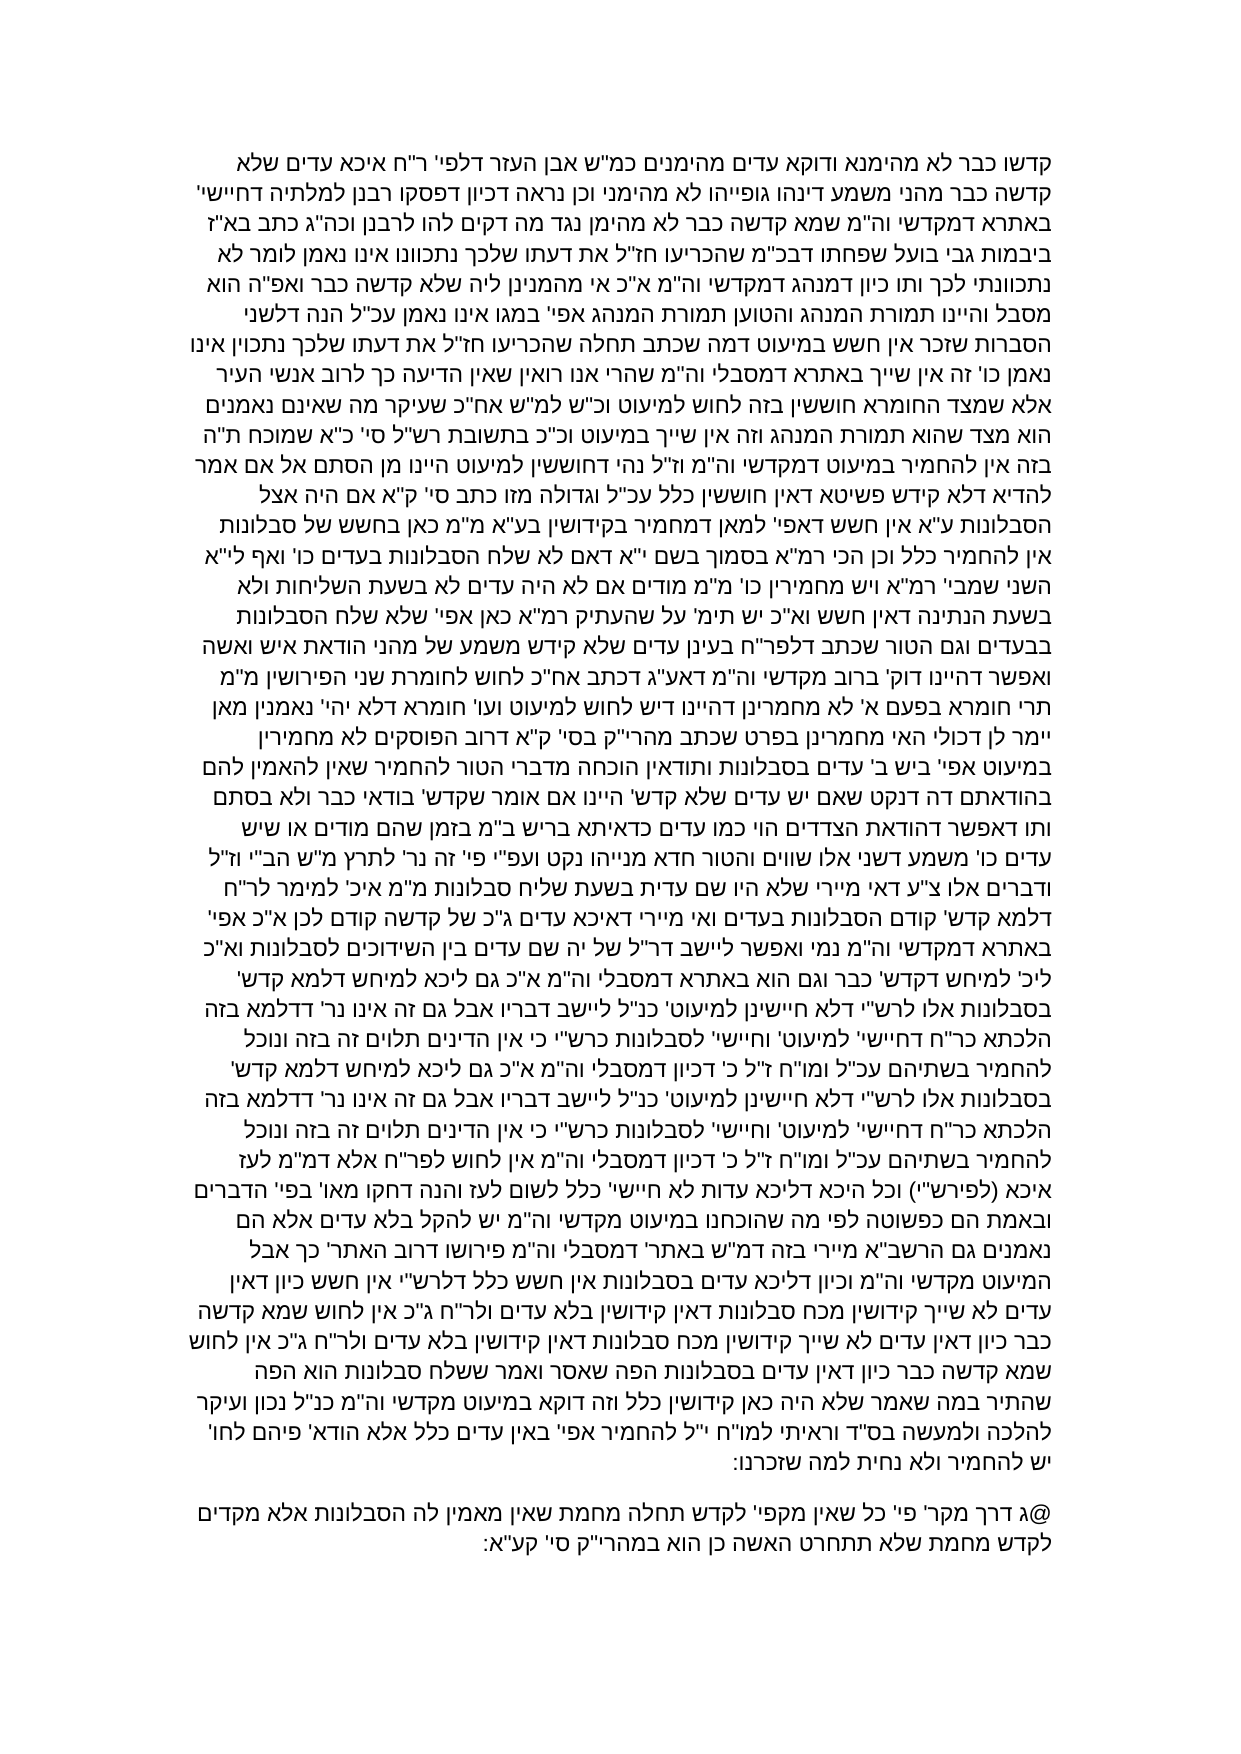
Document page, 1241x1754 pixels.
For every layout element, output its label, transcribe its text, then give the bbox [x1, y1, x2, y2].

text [187, 150, 1053, 1475]
text @ג דרך מקר' פי' כל שאין מקפי' לקדש תחלה מחמת שאין מאמין לה הסבלונות אלא מקדים לקדש מחמת שלא תתחרט האשה כן הוא במהרי"ק סי' קע"א: [187, 1500, 1053, 1557]
